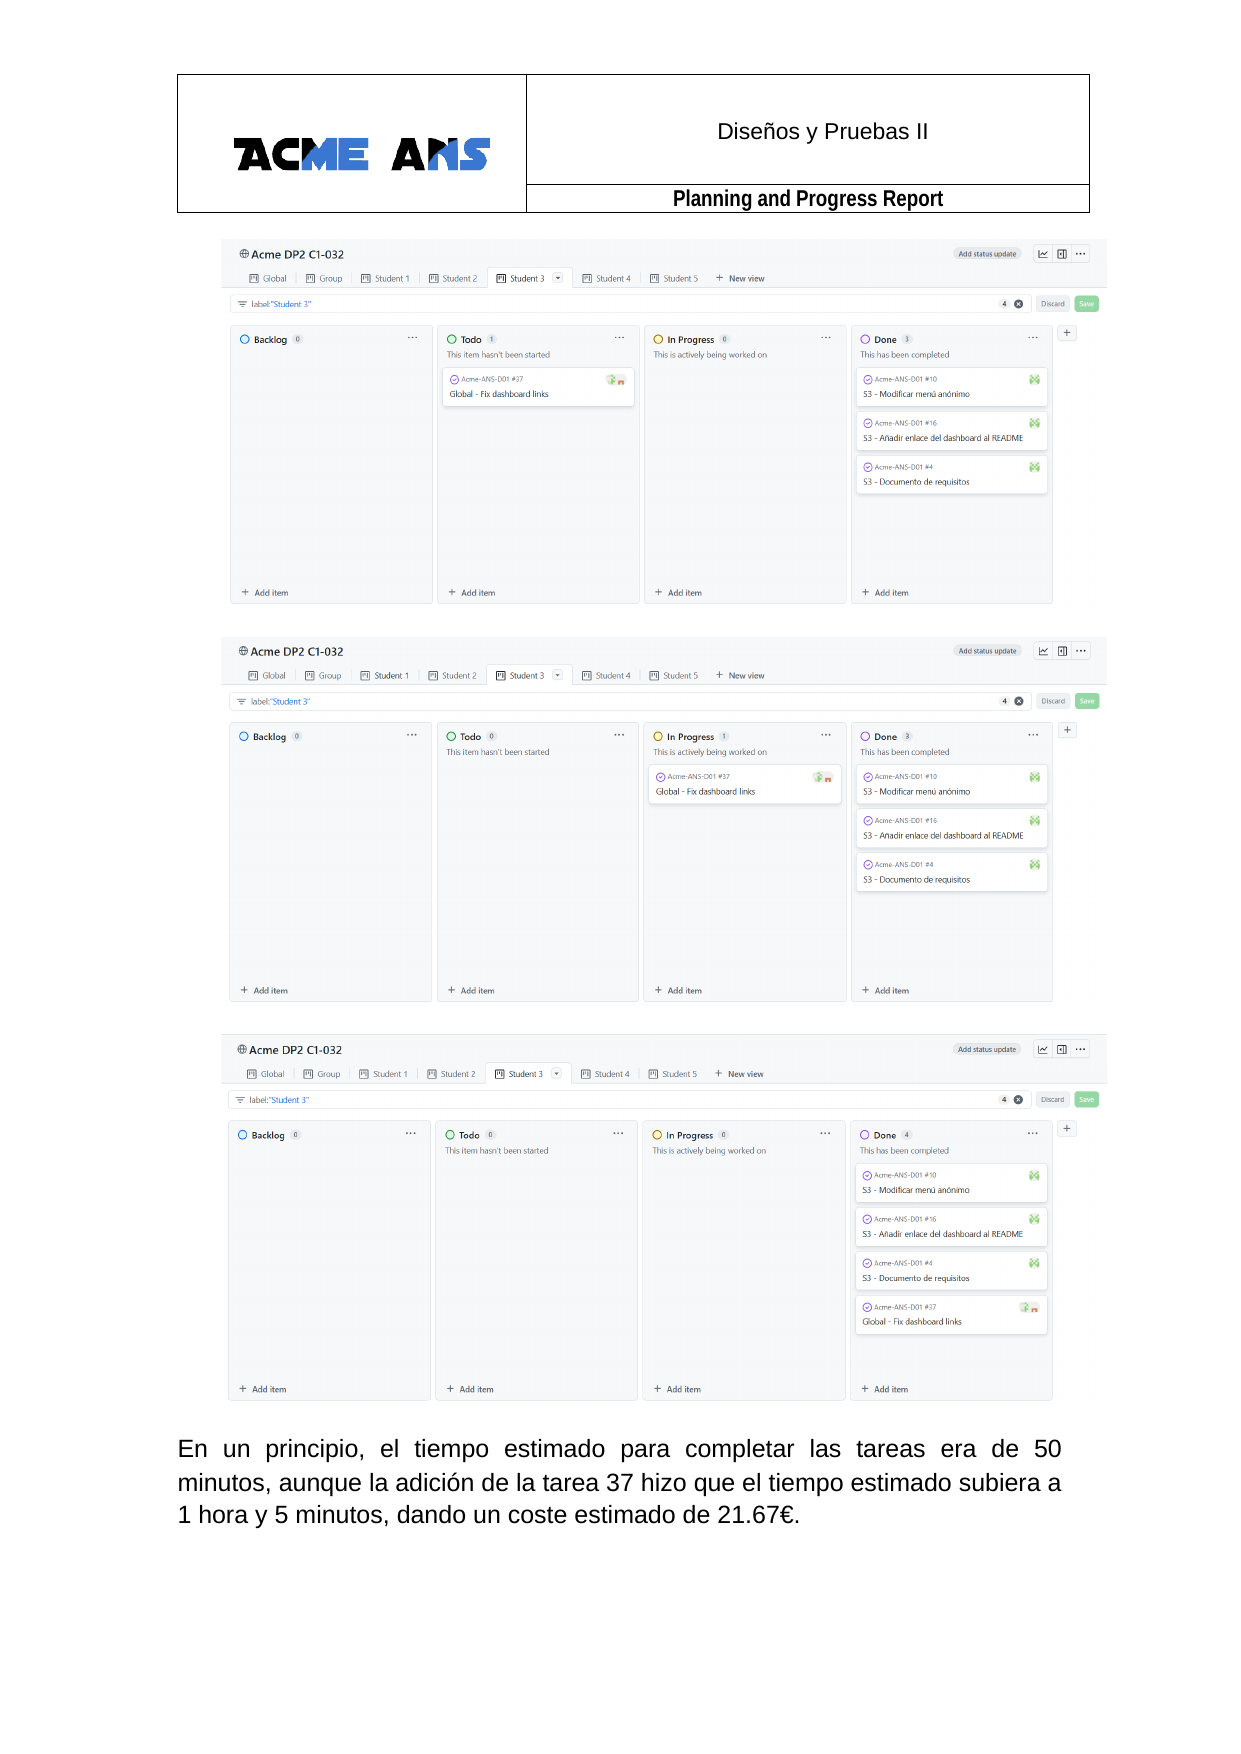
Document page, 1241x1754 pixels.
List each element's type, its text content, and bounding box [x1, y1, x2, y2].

picture [221, 1034, 1108, 1405]
picture [218, 104, 516, 183]
picture [221, 637, 1108, 1005]
text En un principio, el tiempo estimado para completar las tareas era de 50 minutos, aunque la adición de la tarea 37 hizo que el tiempo estimado subiera a 1 hora y 5 minutos, dando un coste estimado de 21.67€. [177, 1434, 1063, 1529]
picture [221, 239, 1108, 608]
